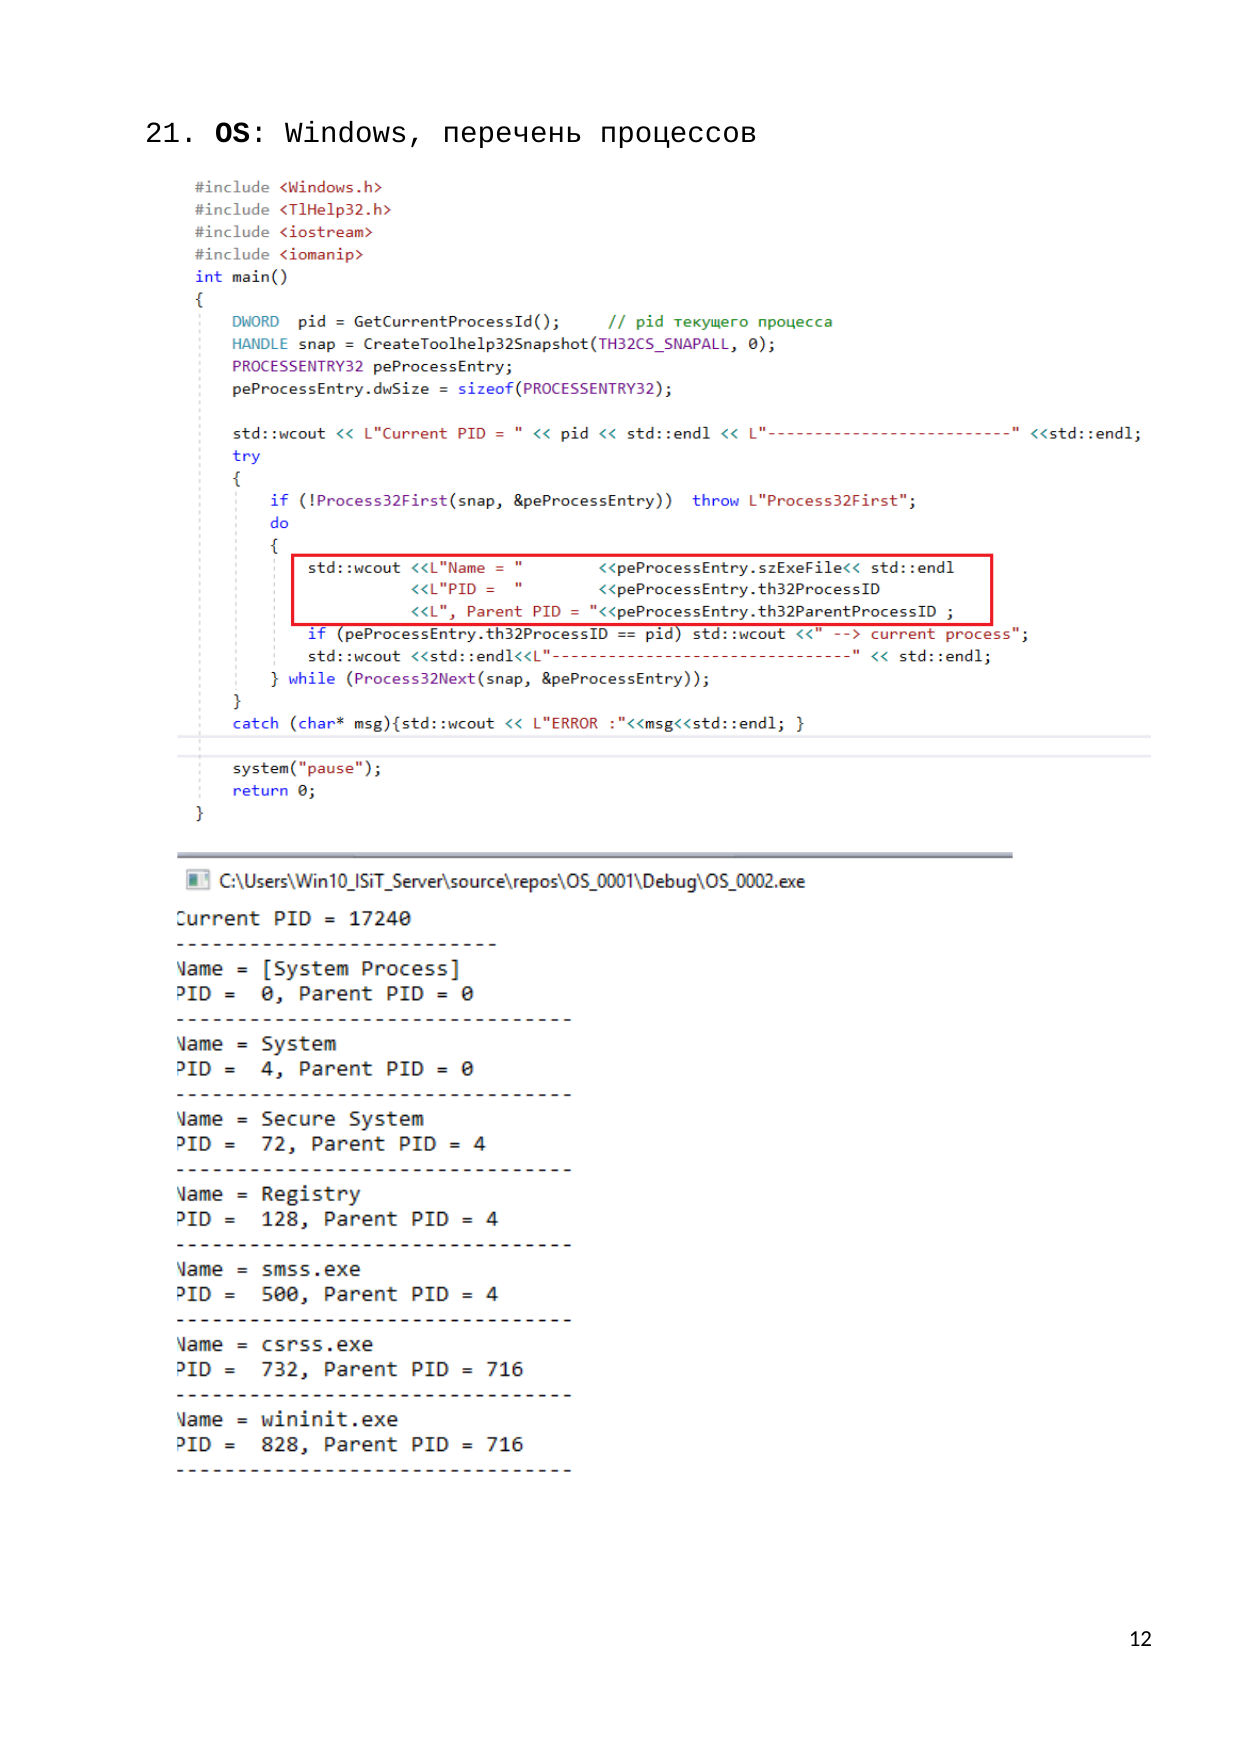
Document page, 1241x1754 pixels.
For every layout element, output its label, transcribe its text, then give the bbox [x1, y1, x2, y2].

list OS: Windows, перечень процессов [214, 118, 1152, 151]
picture [177, 170, 1151, 834]
picture [177, 852, 1013, 1475]
